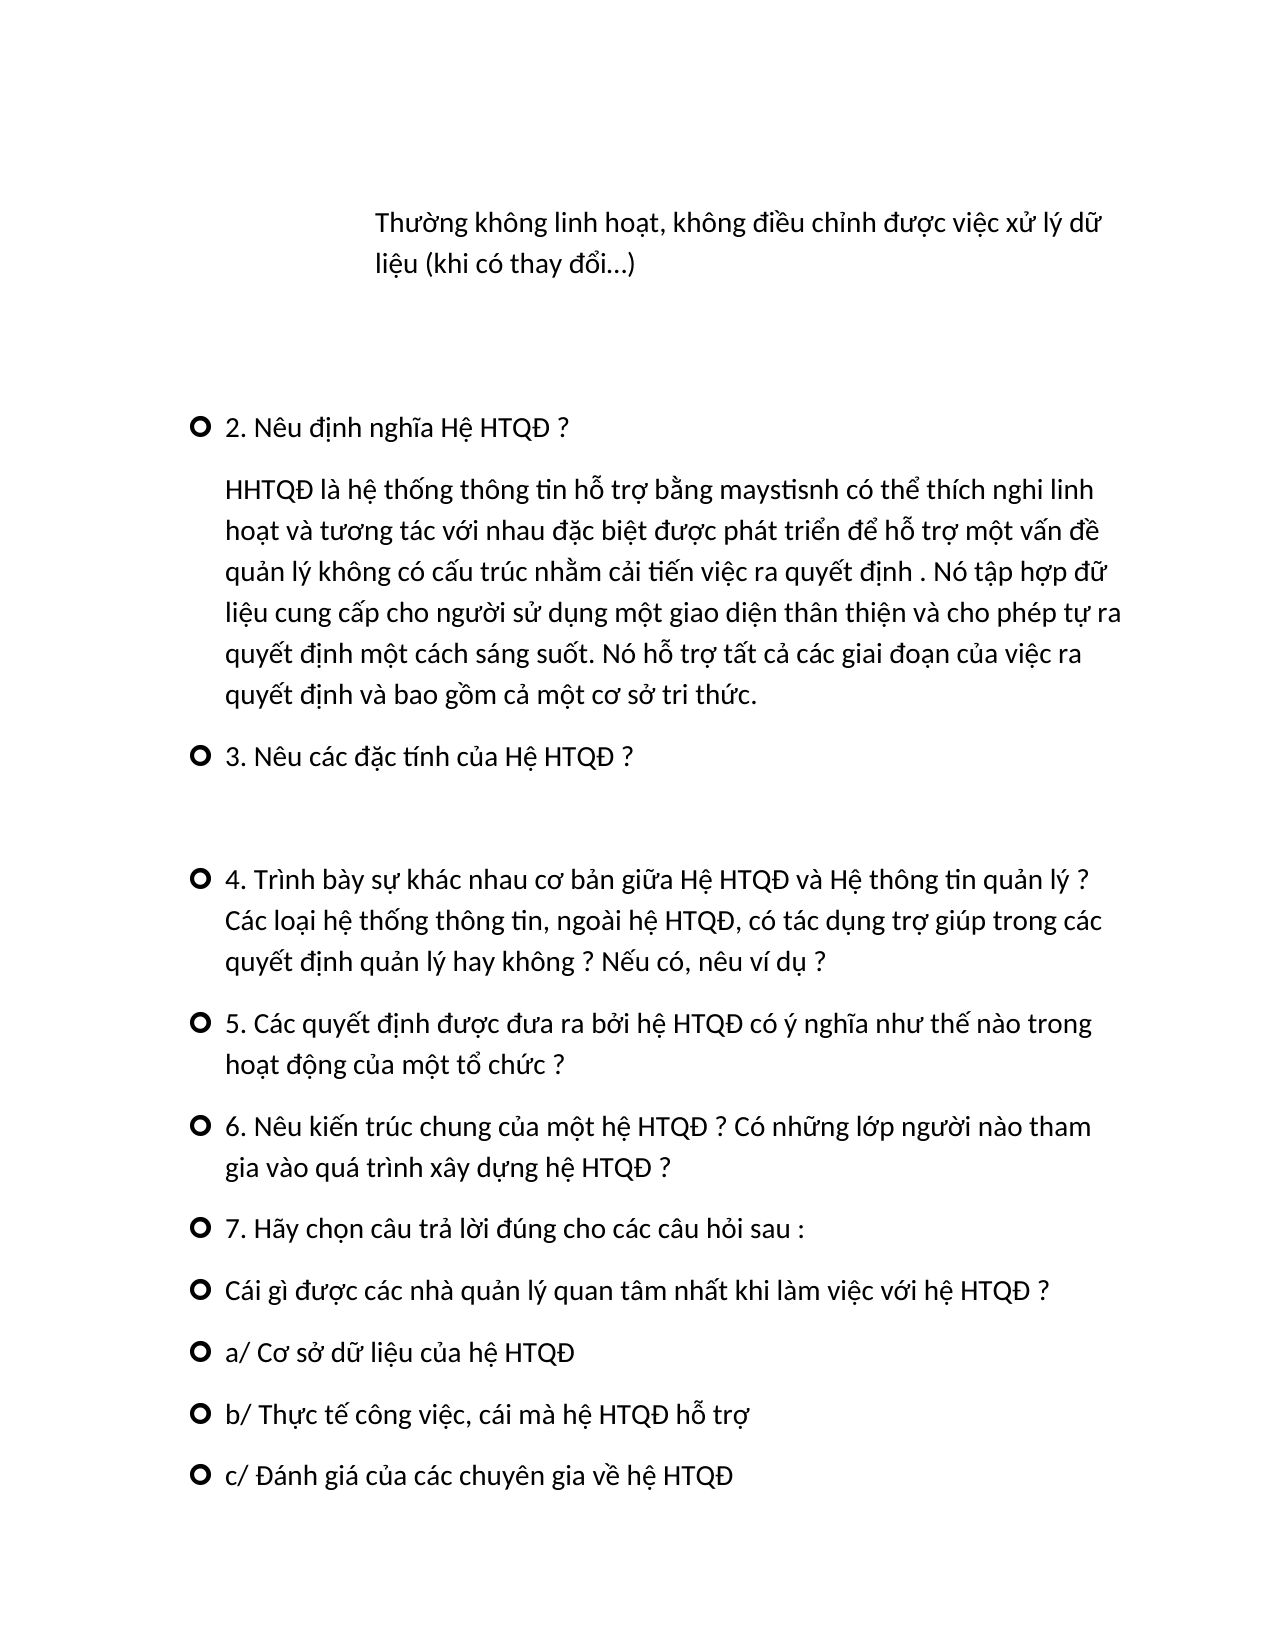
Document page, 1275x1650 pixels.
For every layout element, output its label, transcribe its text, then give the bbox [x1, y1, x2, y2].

text Thường không linh hoạt, không điều chỉnh được việc xử lý dữ liệu (khi có thay đổi…) [375, 204, 1125, 281]
list 6. Nêu kiến trúc chung của một hệ HTQĐ ? Có những lớp người nào tham gia vào quá trình xây dựng hệ HTQĐ ? [187, 1108, 1125, 1184]
list a/ Cơ sở dữ liệu của hệ HTQĐ [187, 1334, 1125, 1369]
list 7. Hãy chọn câu trả lời đúng cho các câu hỏi sau : [187, 1210, 1125, 1246]
list 2. Nêu định nghĩa Hệ HTQĐ ? [187, 409, 1125, 445]
list c/ Đánh giá của các chuyên gia về hệ HTQĐ [187, 1457, 1125, 1493]
list 4. Trình bày sự khác nhau cơ bản giữa Hệ HTQĐ và Hệ thông tin quản lý ? Các loại hệ thống thông tin, ngoài hệ HTQĐ, có tác dụng trợ giúp trong các quyết định quản lý hay không ? Nếu có, nêu ví dụ ? [187, 861, 1125, 979]
list Cái gì được các nhà quản lý quan tâm nhất khi làm việc với hệ HTQĐ ? [187, 1272, 1125, 1308]
list b/ Thực tế công việc, cái mà hệ HTQĐ hỗ trợ [187, 1396, 1125, 1431]
text HHTQĐ là hệ thống thông tin hỗ trợ bằng maystisnh có thể thích nghi linh hoạt và tương tác với nhau đặc biệt được phát triển để hỗ trợ một vấn đề quản lý không có cấu trúc nhằm cải tiến việc ra quyết định . Nó tập hợp đữ liệu cung cấp cho người sử dụng một giao diện thân thiện và cho phép tự ra quyết định một cách sáng suốt. Nó hỗ trợ tất cả các giai đoạn của việc ra quyết định và bao gồm cả một cơ sở tri thức. [225, 471, 1125, 712]
list 3. Nêu các đặc tính của Hệ HTQĐ ? [187, 738, 1125, 773]
list 5. Các quyết định được đưa ra bởi hệ HTQĐ có ý nghĩa như thế nào trong hoạt động của một tổ chức ? [187, 1005, 1125, 1082]
